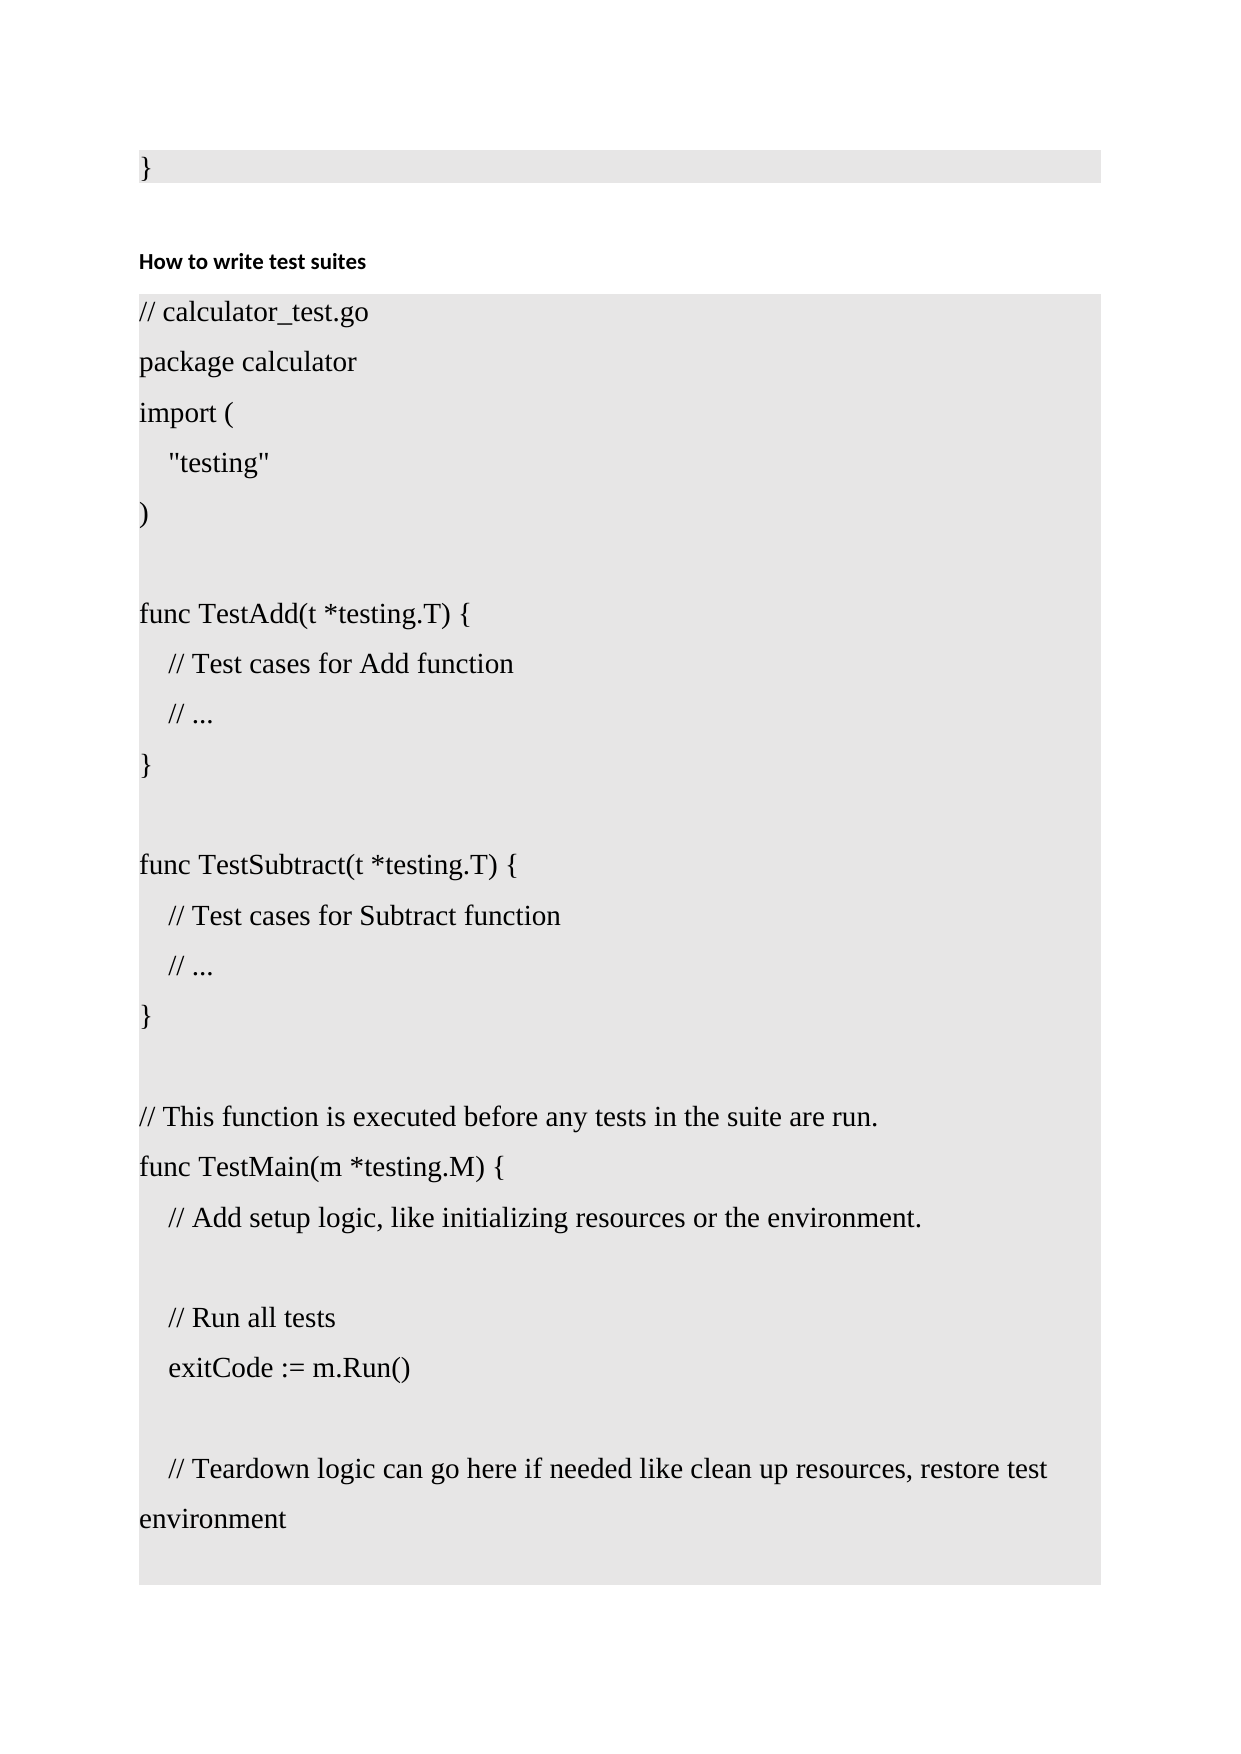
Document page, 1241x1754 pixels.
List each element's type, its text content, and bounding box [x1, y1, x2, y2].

text func TestAdd(t *testing.T) { [139, 596, 1101, 629]
text } [139, 150, 1101, 183]
text // ... [139, 697, 1101, 730]
text // Add setup logic, like initializing resources or the environment. [139, 1200, 1101, 1233]
text // Run all tests [139, 1300, 1101, 1334]
text // This function is executed before any tests in the suite are run. [139, 1099, 1101, 1133]
text // Test cases for Add function [139, 646, 1101, 680]
text } [139, 747, 1101, 780]
text // calculator_test.go [139, 294, 1101, 328]
text ) [139, 495, 1101, 529]
text func TestSubtract(t *testing.T) { [139, 847, 1101, 881]
text // Test cases for Subtract function [139, 898, 1101, 931]
text } [139, 998, 1101, 1032]
text func TestMain(m *testing.M) { [139, 1149, 1101, 1183]
text "testing" [139, 445, 1101, 478]
text import ( [139, 395, 1101, 428]
text package calculator [139, 344, 1101, 378]
text How to write test suites [139, 247, 1101, 275]
text // ... [139, 948, 1101, 982]
text exitCode := m.Run() [139, 1351, 1101, 1384]
text // Teardown logic can go here if needed like clean up resources, restore test environment [139, 1451, 1101, 1535]
